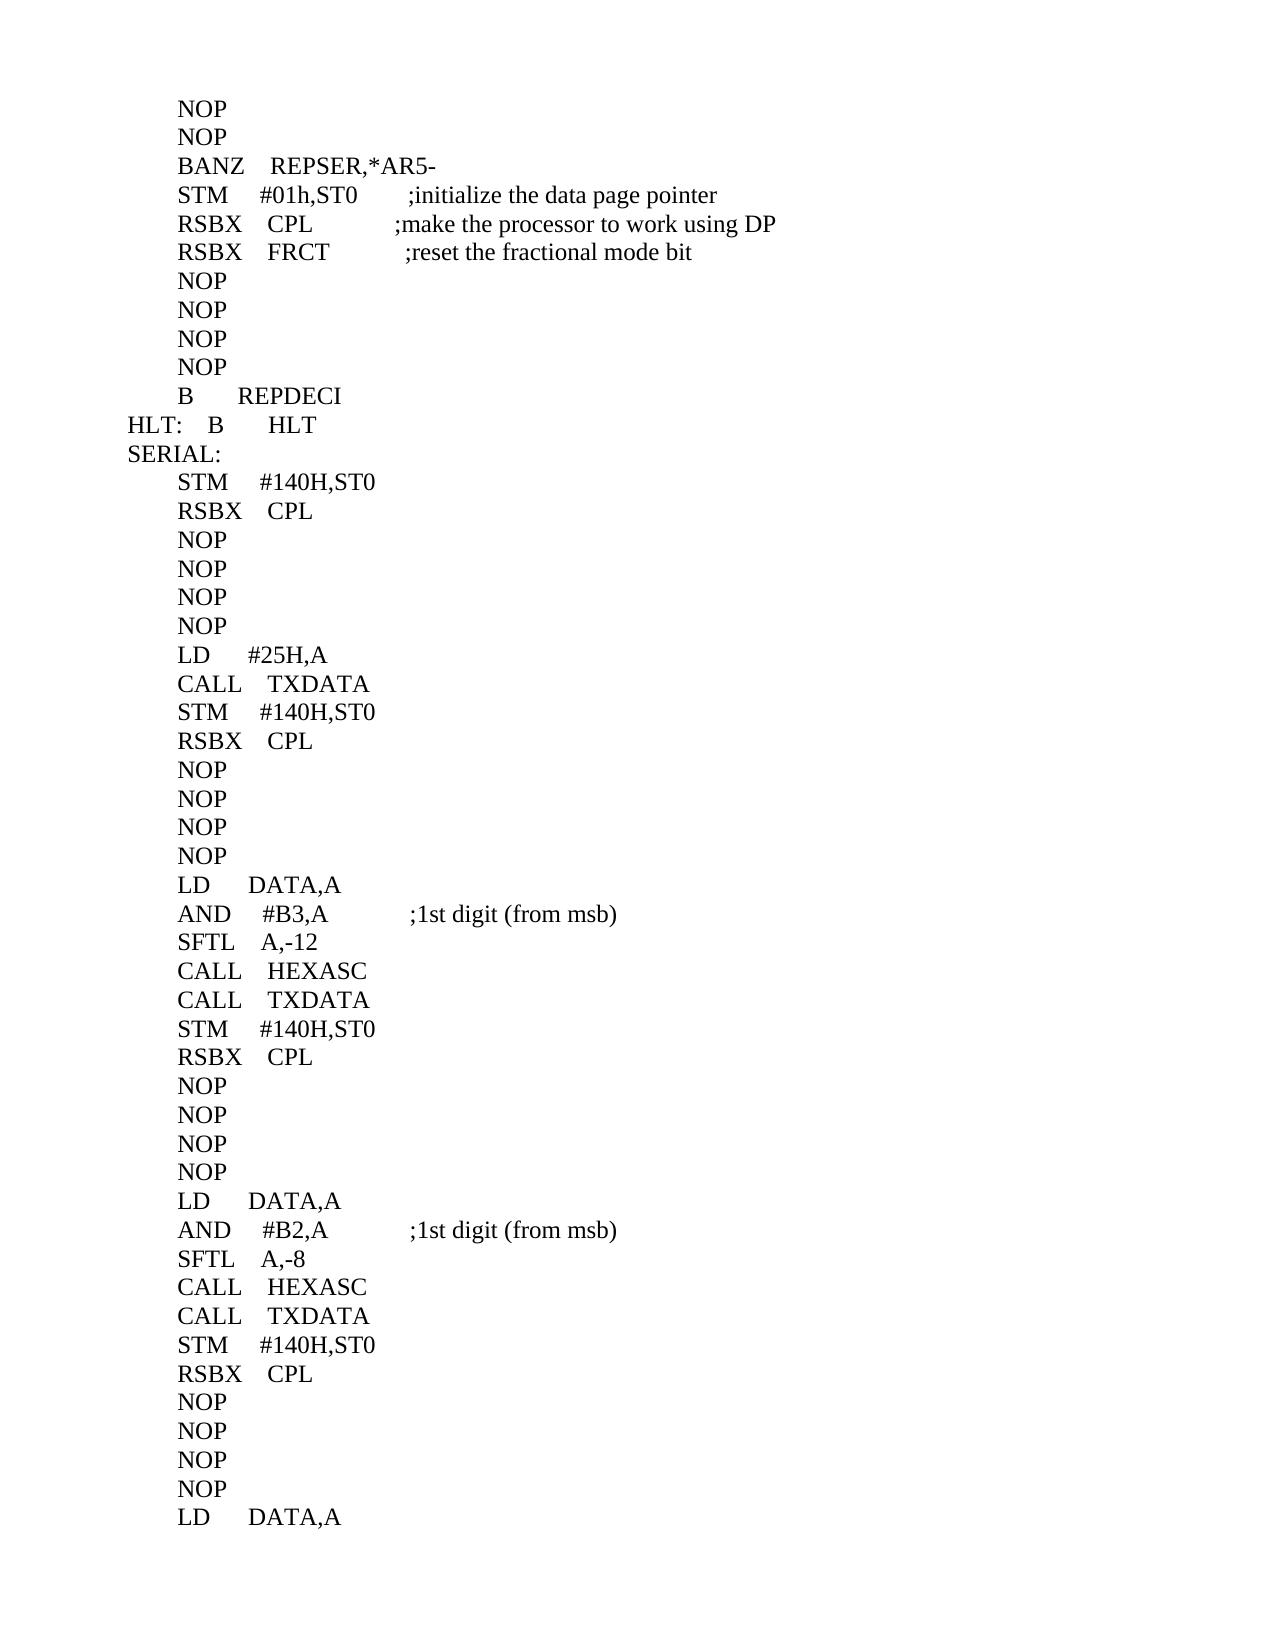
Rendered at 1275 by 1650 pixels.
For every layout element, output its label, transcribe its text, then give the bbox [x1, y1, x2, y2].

text NOP [127, 841, 1181, 870]
text CALL TXDATA [127, 985, 1181, 1014]
text NOP [127, 352, 1181, 381]
text SERIAL: [127, 439, 1181, 467]
text RSBX CPL [127, 496, 1181, 525]
text NOP [127, 1387, 1181, 1416]
text SFTL A,-12 [127, 927, 1181, 956]
text RSBX CPL [127, 726, 1181, 755]
text LD DATA,A [127, 870, 1181, 899]
text NOP [127, 1100, 1181, 1129]
text RSBX CPL [127, 1042, 1181, 1071]
text STM #01h,ST0 ;initialize the data page pointer [127, 180, 1181, 209]
text AND #B3,A ;1st digit (from msb) [127, 899, 1181, 927]
text NOP [127, 611, 1181, 640]
text NOP [127, 1157, 1181, 1186]
text LD #25H,A [127, 640, 1181, 669]
text NOP [127, 295, 1181, 324]
text BANZ REPSER,*AR5- [127, 151, 1181, 180]
text NOP [127, 1416, 1181, 1445]
text NOP [127, 784, 1181, 812]
text CALL HEXASC [127, 1272, 1181, 1301]
text RSBX CPL ;make the processor to work using DP [127, 209, 1181, 237]
text B REPDECI [127, 381, 1181, 410]
text NOP [127, 1474, 1181, 1502]
text LD DATA,A [127, 1186, 1181, 1215]
text RSBX CPL [127, 1359, 1181, 1387]
text CALL HEXASC [127, 956, 1181, 985]
text NOP [127, 1445, 1181, 1474]
text NOP [127, 525, 1181, 554]
text NOP [127, 324, 1181, 352]
text NOP [127, 122, 1181, 151]
text LD DATA,A [127, 1502, 1181, 1531]
text RSBX FRCT ;reset the fractional mode bit [127, 237, 1181, 266]
text STM #140H,ST0 [127, 1330, 1181, 1359]
text CALL TXDATA [127, 1301, 1181, 1330]
text NOP [127, 94, 1181, 122]
text NOP [127, 812, 1181, 841]
text AND #B2,A ;1st digit (from msb) [127, 1215, 1181, 1244]
text HLT: B HLT [127, 410, 1181, 439]
text STM #140H,ST0 [127, 467, 1181, 496]
text SFTL A,-8 [127, 1244, 1181, 1272]
text STM #140H,ST0 [127, 1014, 1181, 1042]
text NOP [127, 266, 1181, 295]
text NOP [127, 1129, 1181, 1157]
text NOP [127, 582, 1181, 611]
text CALL TXDATA [127, 669, 1181, 697]
text STM #140H,ST0 [127, 697, 1181, 726]
text NOP [127, 755, 1181, 784]
text NOP [127, 1071, 1181, 1100]
text NOP [127, 554, 1181, 582]
